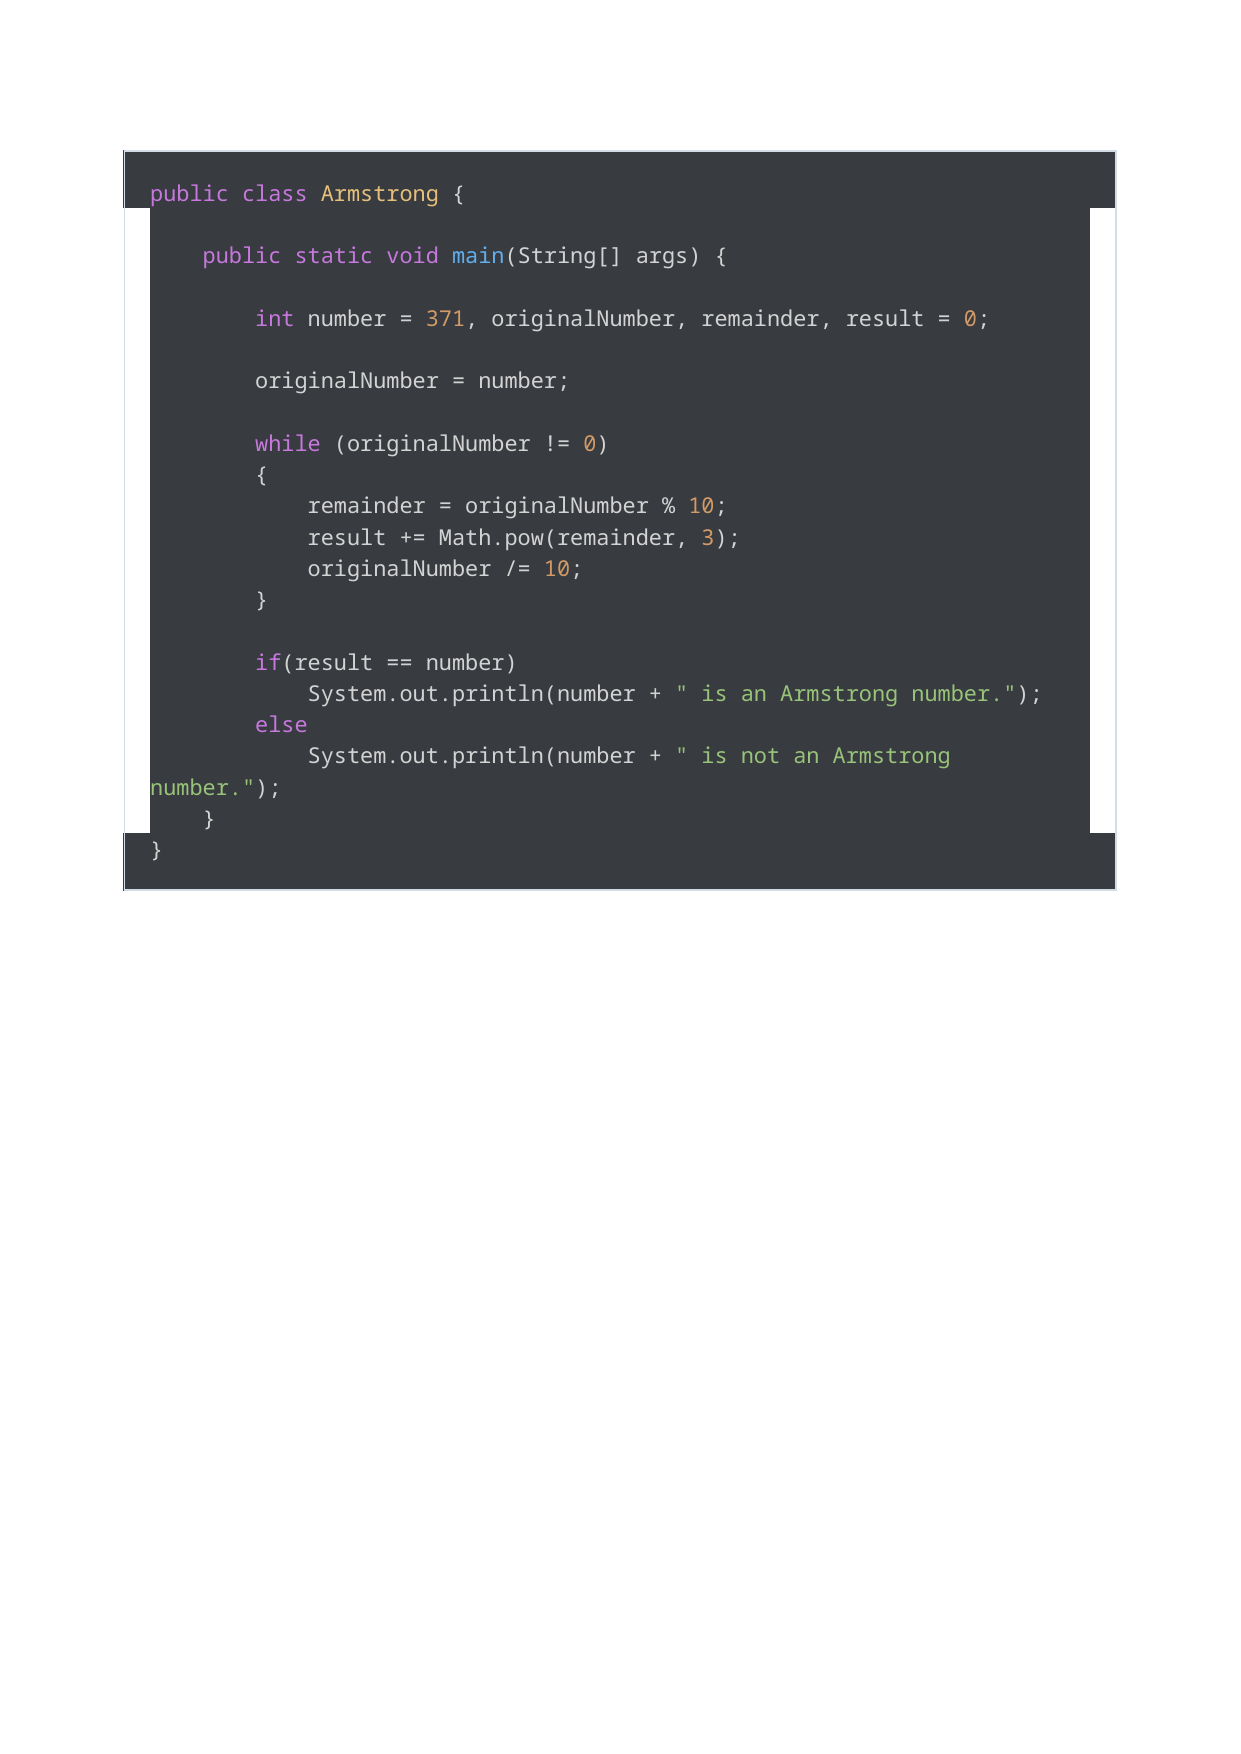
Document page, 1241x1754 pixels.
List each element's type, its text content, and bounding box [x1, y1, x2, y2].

text int number = 371, originalNumber, remainder, result = 0; [150, 302, 1090, 333]
text System.out.println(number + " is not an Armstrong number."); [150, 739, 1090, 802]
text { [150, 458, 1090, 489]
text } [125, 806, 1115, 889]
text public static void main(String[] args) { [150, 239, 1090, 270]
text originalNumber /= 10; [150, 552, 1090, 583]
text public class Armstrong { [125, 152, 1115, 208]
text else [150, 708, 1090, 739]
text originalNumber = number; [150, 364, 1090, 395]
text System.out.println(number + " is an Armstrong number."); [150, 677, 1090, 708]
text result += Math.pow(remainder, 3); [150, 520, 1090, 552]
text remainder = originalNumber % 10; [150, 489, 1090, 520]
text if(result == number) [150, 645, 1090, 677]
text while (originalNumber != 0) [150, 427, 1090, 458]
text } [150, 583, 1090, 614]
